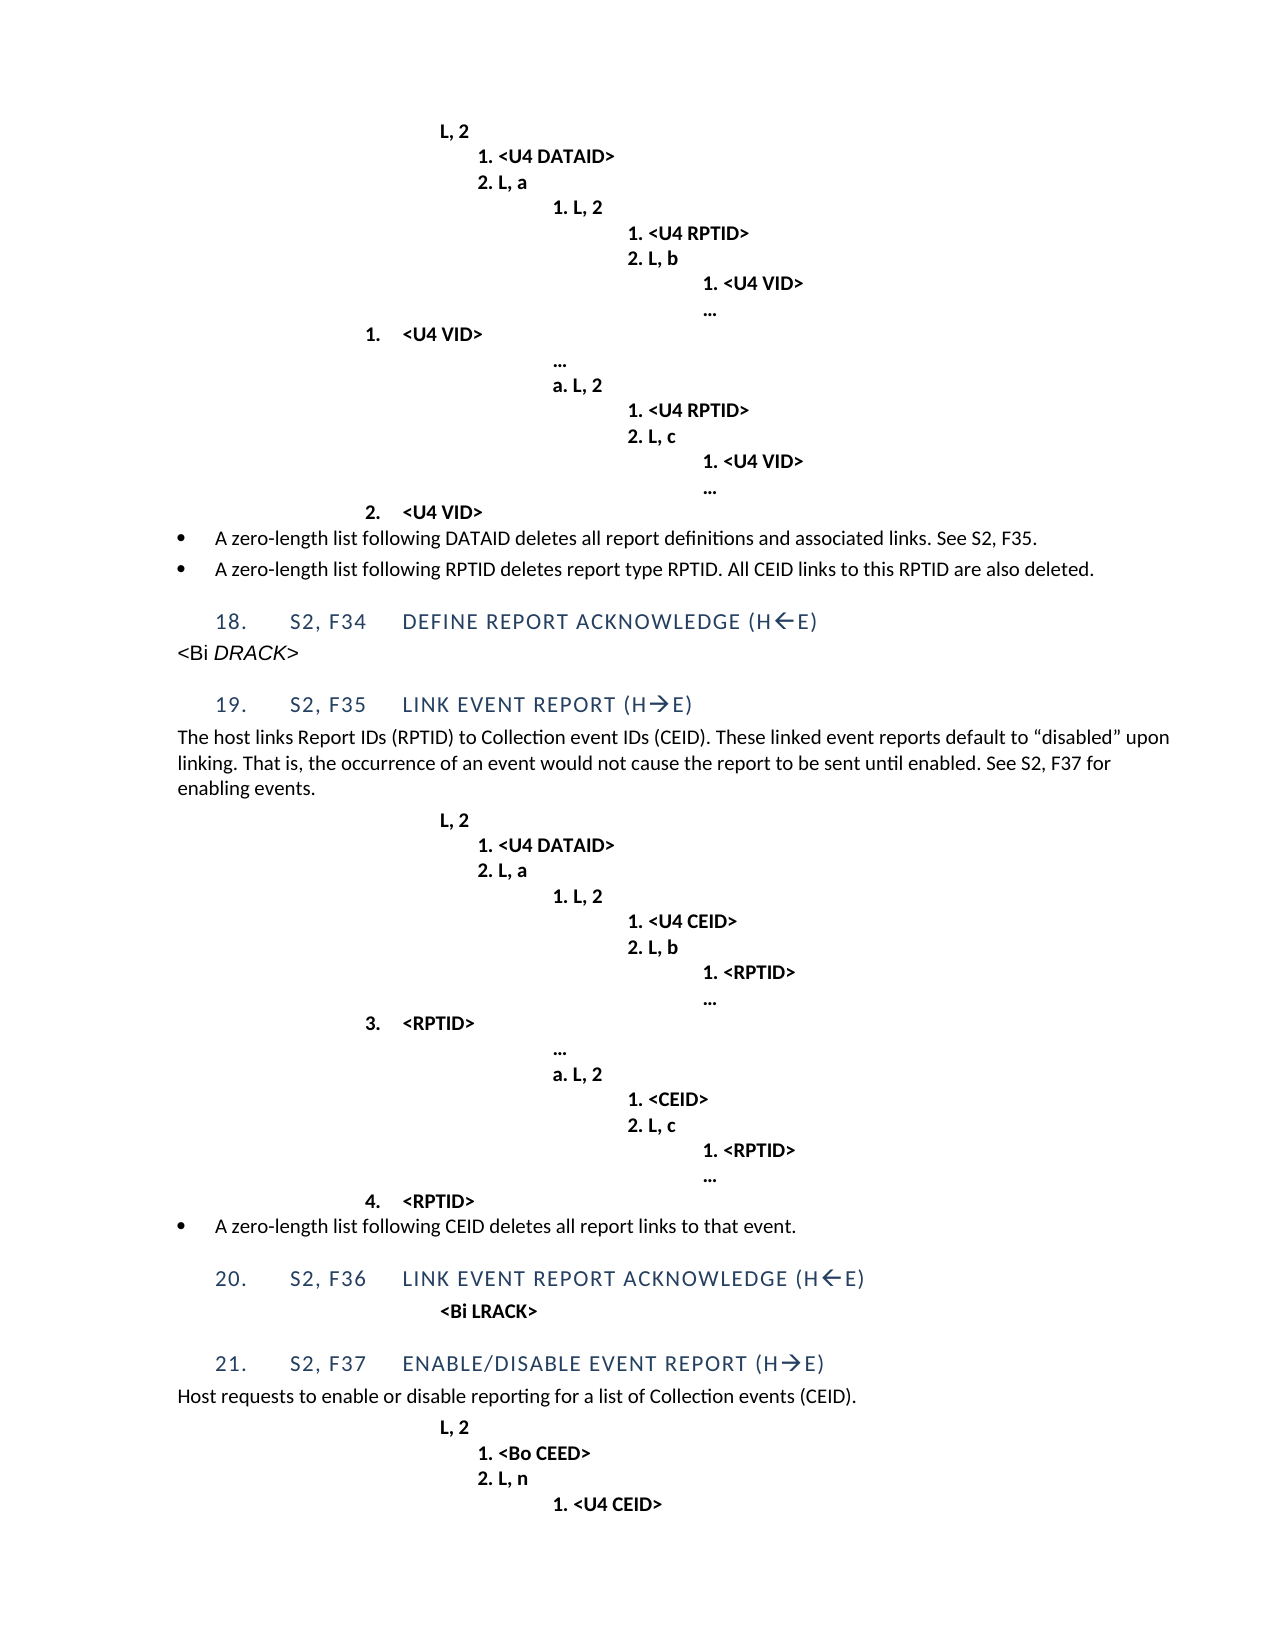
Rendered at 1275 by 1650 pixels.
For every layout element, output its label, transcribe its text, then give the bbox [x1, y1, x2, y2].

text A zero-length list following DATAID deletes all report definitions and associated links. See S2, F35. [177, 525, 1186, 550]
text 2. L, b [440, 245, 1186, 271]
text 2. L, c [440, 423, 1186, 448]
text 2. L, c [440, 1112, 1186, 1137]
text a. L, 2 [440, 1061, 1186, 1086]
text 1. <U4 DATAID> [440, 143, 1186, 169]
text L, 2 [440, 807, 1186, 832]
text 2. L, a [440, 858, 1186, 883]
text … [440, 296, 1186, 321]
text 2. L, a [440, 169, 1186, 194]
text 1. <U4 CEID> [440, 908, 1186, 934]
text A zero-length list following CEID deletes all report links to that event. [177, 1213, 1186, 1239]
text Host requests to enable or disable reporting for a list of Collection events (CEID). [177, 1383, 1186, 1408]
text … [440, 1163, 1186, 1188]
text <Bi LRACK> [440, 1298, 1186, 1324]
list <RPTID> [365, 1188, 1186, 1213]
text L, 2 [440, 118, 1186, 143]
list <U4 VID> [365, 499, 1186, 525]
text 2. L, b [440, 934, 1186, 959]
text 1. <U4 CEID> [440, 1491, 1186, 1516]
text 1. L, 2 [440, 194, 1186, 220]
list <U4 VID> [365, 321, 1186, 347]
text 1. <U4 VID> [440, 271, 1186, 296]
text 2. L, n [440, 1465, 1186, 1491]
text … [440, 1036, 1186, 1061]
subtitle S2, F37 Enable/Disable Event Report (HE) [215, 1349, 1186, 1377]
text 1. L, 2 [440, 883, 1186, 908]
subtitle S2, F36 Link Event Report Acknowledge (HE) [215, 1264, 1186, 1292]
text The host links Report IDs (RPTID) to Collection event IDs (CEID). These linked event reports default to “disabled” upon linking. That is, the occurrence of an event would not cause the report to be sent until enabled. See S2, F37 for enabling events. [177, 724, 1186, 801]
text … [440, 474, 1186, 499]
text 1. <U4 RPTID> [440, 398, 1186, 423]
text … [440, 985, 1186, 1010]
text 1. <U4 VID> [440, 448, 1186, 474]
subtitle S2, F34 Define Report Acknowledge (HE) [215, 607, 1186, 635]
text 1. <U4 RPTID> [440, 220, 1186, 245]
text a. L, 2 [440, 372, 1186, 398]
text 1. <U4 DATAID> [440, 832, 1186, 858]
text L, 2 [440, 1414, 1186, 1440]
text 1. <RPTID> [440, 959, 1186, 985]
text 1. <Bo CEED> [440, 1440, 1186, 1465]
list <RPTID> [365, 1010, 1186, 1036]
subtitle S2, F35 Link Event Report (HE) [215, 690, 1186, 718]
text … [440, 347, 1186, 372]
text 1. <CEID> [440, 1086, 1186, 1112]
text <Bi DRACK> [177, 641, 1186, 665]
text 1. <RPTID> [440, 1137, 1186, 1163]
text A zero-length list following RPTID deletes report type RPTID. All CEID links to this RPTID are also deleted. [177, 556, 1186, 582]
